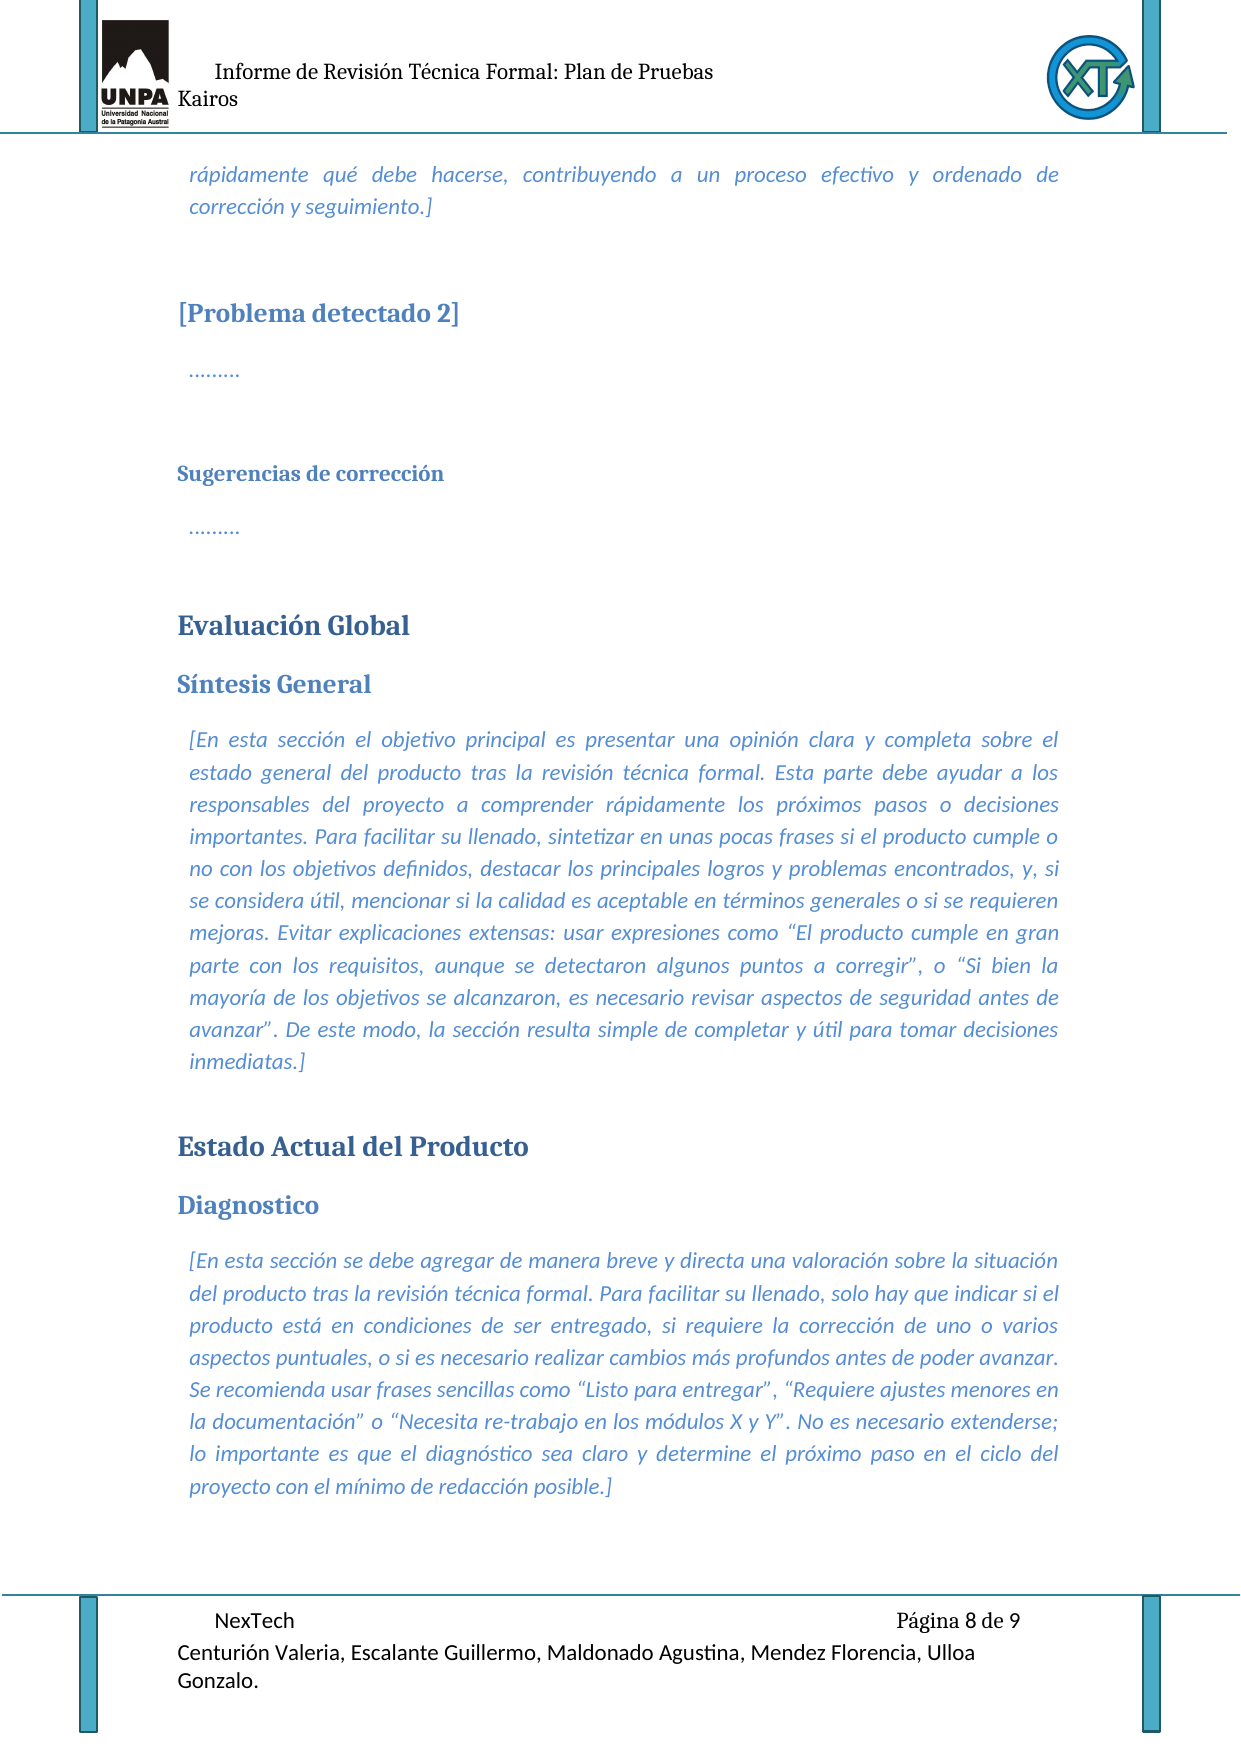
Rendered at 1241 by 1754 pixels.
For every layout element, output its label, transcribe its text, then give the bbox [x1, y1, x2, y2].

text ......... [189, 512, 1063, 540]
text Estado Actual del Producto [177, 1092, 1063, 1164]
text Evaluación Global [177, 609, 1063, 643]
text [En esta sección el objetivo principal es presentar una opinión clara y completa sobre el estado general del producto tras la revisión técnica formal. Esta parte debe ayudar a los responsables del proyecto a comprender rápidamente los próximos pasos o decisiones importantes. Para facilitar su llenado, sintetizar en unas pocas frases si el producto cumple o no con los objetivos definidos, destacar los principales logros y problemas encontrados, y, si se considera útil, mencionar si la calidad es aceptable en términos generales o si se requieren mejoras. Evitar explicaciones extensas: usar expresiones como “El producto cumple en gran parte con los requisitos, aunque se detectaron algunos puntos a corregir”, o “Si bien la mayoría de los objetivos se alcanzaron, es necesario revisar aspectos de seguridad antes de avanzar”. De este modo, la sección resulta simple de completar y útil para tomar decisiones inmediatas.] [189, 725, 1063, 1075]
text Síntesis General [177, 669, 1063, 700]
text [En esta sección se debe agregar de manera breve y directa una valoración sobre la situación del producto tras la revisión técnica formal. Para facilitar su llenado, solo hay que indicar si el producto está en condiciones de ser entregado, si requiere la corrección de uno o varios aspectos puntuales, o si es necesario realizar cambios más profundos antes de poder avanzar. Se recomienda usar frases sencillas como “Listo para entregar”, “Requiere ajustes menores en la documentación” o “Necesita re-trabajo en los módulos X y Y”. No es necesario extenderse; lo importante es que el diagnóstico sea claro y determine el próximo paso en el ciclo del proyecto con el mínimo de redacción posible.] [189, 1246, 1063, 1500]
text Diagnostico [177, 1190, 1063, 1221]
text ......... [189, 355, 1063, 383]
text Sugerencias de corrección [177, 461, 1063, 487]
picture [1032, 22, 1143, 132]
picture [100, 18, 170, 129]
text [189, 160, 1063, 220]
text [Problema detectado 2] [177, 298, 1063, 329]
